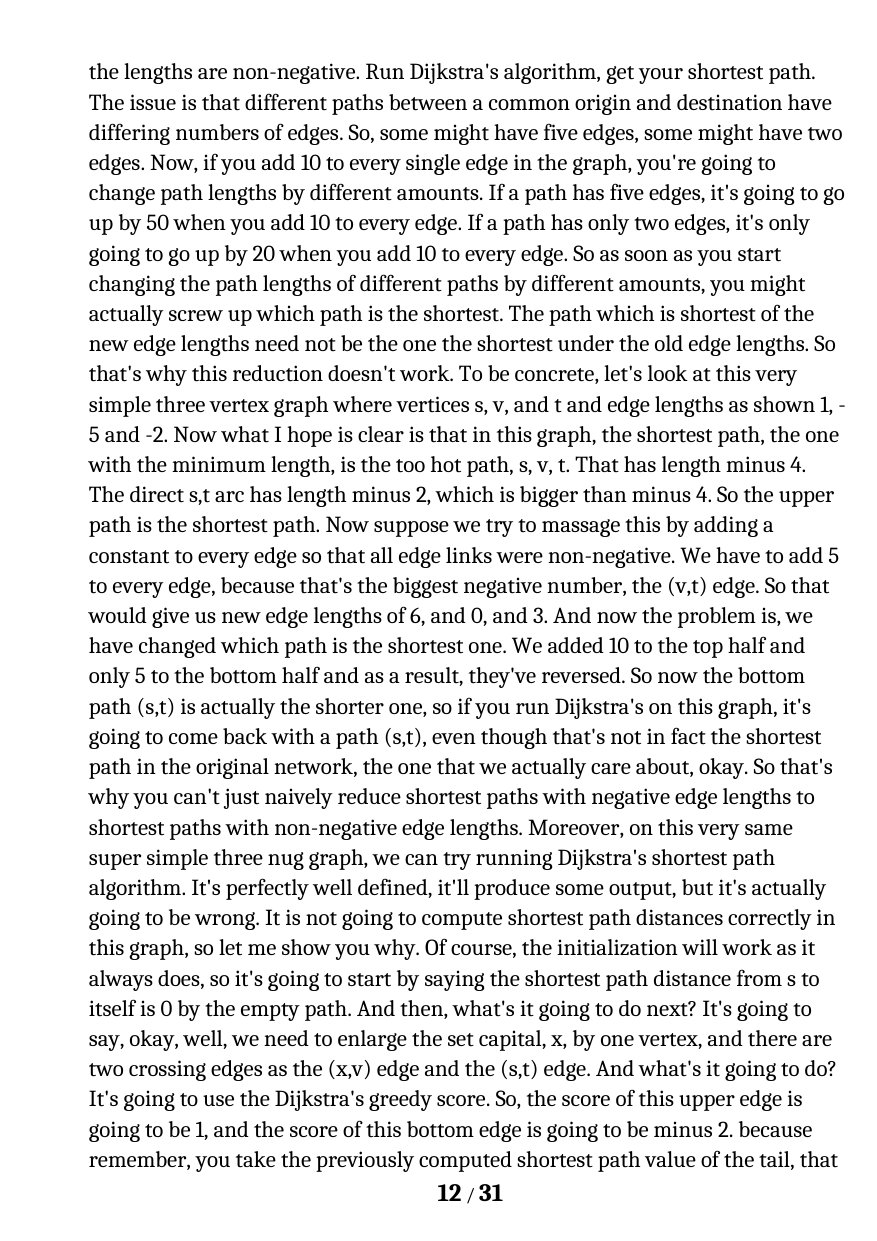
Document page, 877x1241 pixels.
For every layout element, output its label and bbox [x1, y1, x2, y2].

text [89, 59, 847, 1173]
